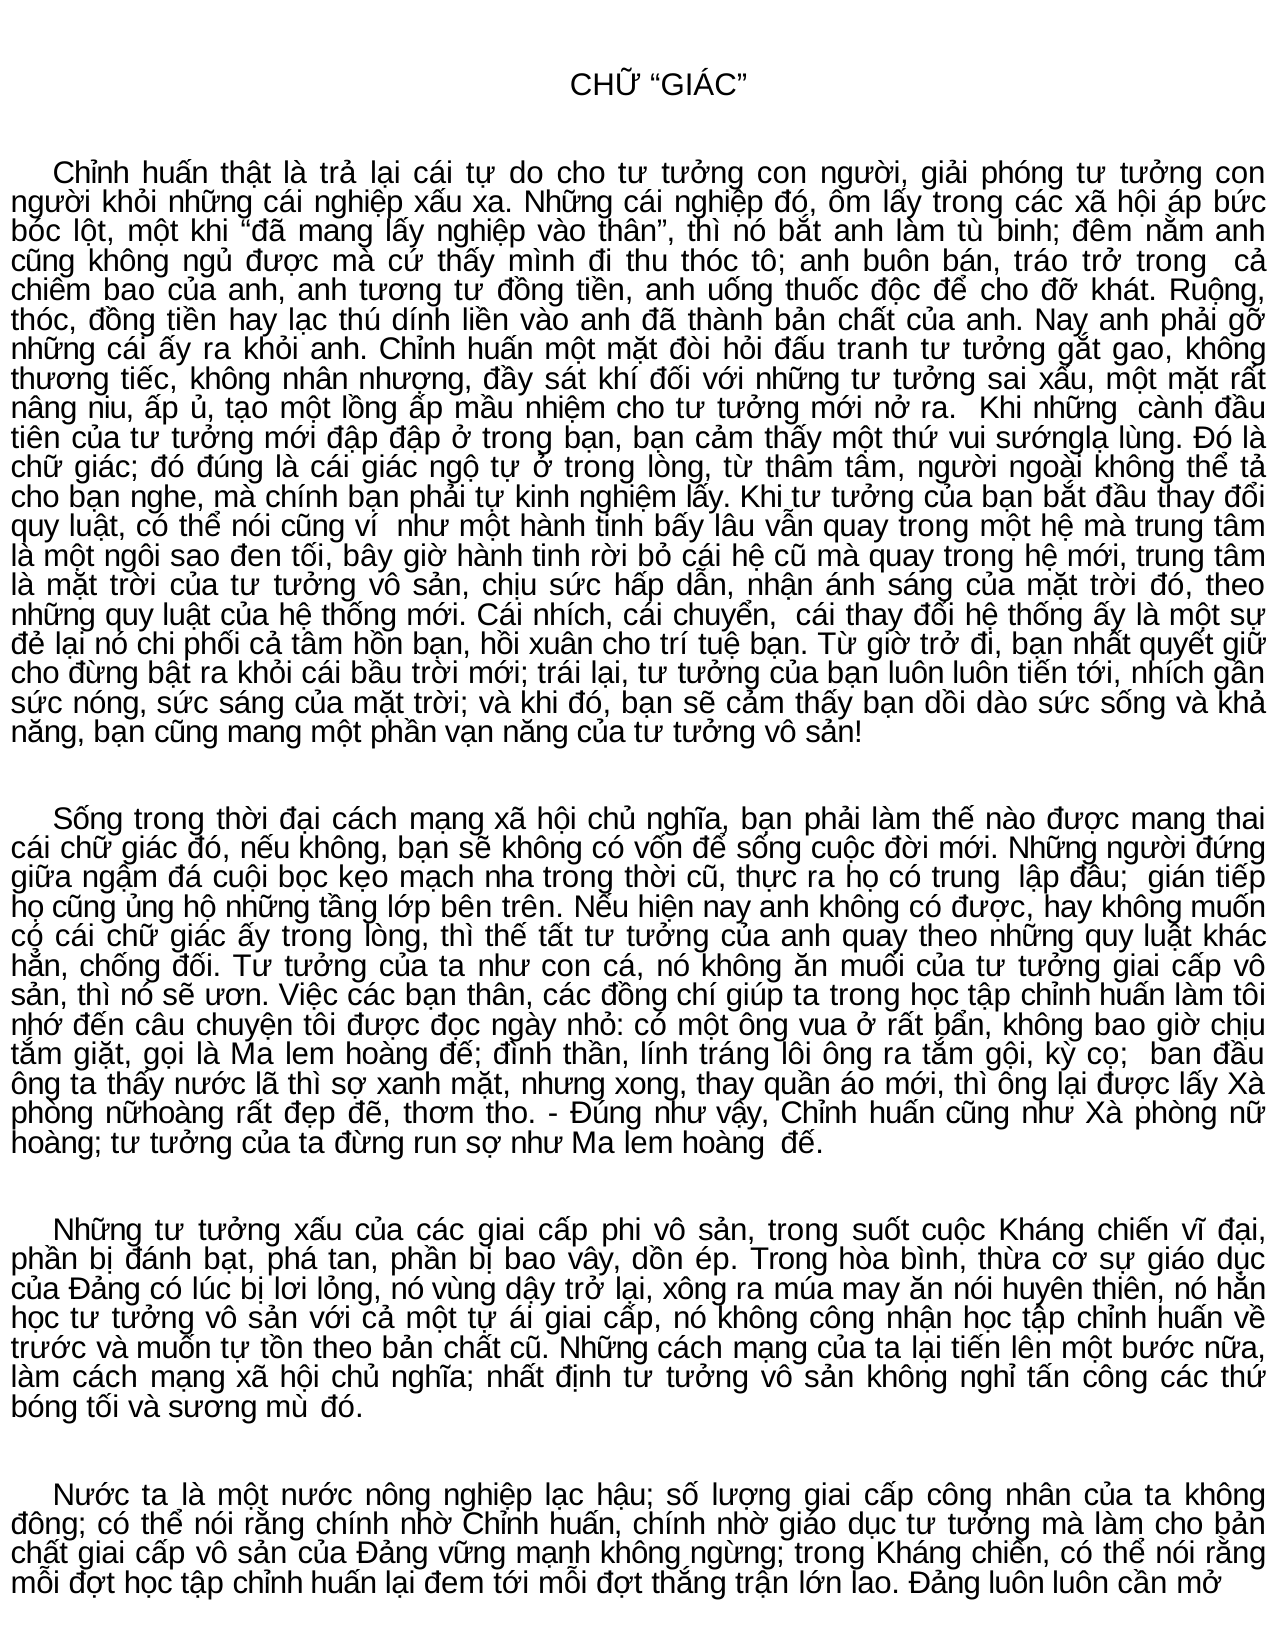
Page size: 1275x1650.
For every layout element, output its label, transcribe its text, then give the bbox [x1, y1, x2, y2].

text CHỮ “GIÁC” [60, 66, 1256, 102]
text Nước ta là một nước nông nghiệp lạc hậu; số lượng giai cấp công nhân của ta không đông; có thể nói rằng chính nhờ Chỉnh huấn, chính nhờ giáo dục tư tưởng mà làm cho bản chất giai cấp vô sản của Đảng vững mạnh không ngừng; trong Kháng chiến, có thể nói rằng mỗi đợt học tập chỉnh huấn lại đem tới mỗi đợt thắng trận lớn lao. Đảng luôn luôn cần mở [10, 1482, 1267, 1600]
text Chỉnh huấn thật là trả lại cái tự do cho tư tưởng con người, giải phóng tư tưởng con người khỏi những cái nghiệp xấu xa. Những cái nghiệp đó, ôm lấy trong các xã hội áp bức bóc lột, một khi “đã mang lấy nghiệp vào thân”, thì nó bắt anh làm tù binh; đêm nằm anh cũng không ngủ được mà cứ thấy mình đi thu thóc tô; anh buôn bán, tráo trở trong cả chiêm bao của anh, anh tương tư đồng tiền, anh uống thuốc độc để cho đỡ khát. Ruộng, thóc, đồng tiền hay lạc thú dính liền vào anh đã thành bản chất của anh. Nay anh phải gỡ những cái ấy ra khỏi anh. Chỉnh huấn một mặt đòi hỏi đấu tranh tư tưởng gắt gao, không thương tiếc, không nhân nhượng, đầy sát khí đối với những tư tưởng sai xấu, một mặt rất nâng niu, ấp ủ, tạo một lồng ấp mầu nhiệm cho tư tưởng mới nở ra. Khi những cành đầu tiên của tư tưởng mới đập đập ở trong bạn, bạn cảm thấy một thứ vui sướnglạ lùng. Đó là chữ giác; đó đúng là cái giác ngộ tự ở trong lòng, từ thâm tâm, người ngoài không thể tả cho bạn nghe, mà chính bạn phải tự kinh nghiệm lấy. Khi tư tưởng của bạn bắt đầu thay đổi quy luật, có thể nói cũng ví như một hành tinh bấy lâu vẫn quay trong một hệ mà trung tâm là một ngôi sao đen tối, bây giờ hành tinh rời bỏ cái hệ cũ mà quay trong hệ mới, trung tâm là mặt trời của tư tưởng vô sản, chịu sức hấp dẫn, nhận ánh sáng của mặt trời đó, theo những quy luật của hệ thống mới. Cái nhích, cái chuyển, cái thay đổi hệ thống ấy là một sự đẻ lại nó chi phối cả tâm hồn bạn, hồi xuân cho trí tuệ bạn. Từ giờ trở đi, bạn nhất quyết giữ cho đừng bật ra khỏi cái bầu trời mới; trái lại, tư tưởng của bạn luôn luôn tiến tới, nhích gần sức nóng, sức sáng của mặt trời; và khi đó, bạn sẽ cảm thấy bạn dồi dào sức sống và khả năng, bạn cũng mang một phần vạn năng của tư tưởng vô sản! [10, 160, 1267, 749]
text Sống trong thời đại cách mạng xã hội chủ nghĩa, bạn phải làm thế nào được mang thai cái chữ giác đó, nếu không, bạn sẽ không có vốn để sống cuộc đời mới. Những người đứng giữa ngậm đá cuội bọc kẹo mạch nha trong thời cũ, thực ra họ có trung lập đâu; gián tiếp họ cũng ủng hộ những tầng lớp bên trên. Nếu hiện nay anh không có được, hay không muốn có cái chữ giác ấy trong lòng, thì thế tất tư tưởng của anh quay theo những quy luật khác hẳn, chống đối. Tư tưởng của ta như con cá, nó không ăn muối của tư tưởng giai cấp vô sản, thì nó sẽ ươn. Việc các bạn thân, các đồng chí giúp ta trong học tập chỉnh huấn làm tôi nhớ đến câu chuyện tôi được đọc ngày nhỏ: có một ông vua ở rất bẩn, không bao giờ chịu tắm giặt, gọi là Ma lem hoàng đế; đình thần, lính tráng lôi ông ra tắm gội, kỳ cọ; ban đầu ông ta thấy nước lã thì sợ xanh mặt, nhưng xong, thay quần áo mới, thì ông lại được lấy Xà phòng nữhoàng rất đẹp đẽ, thơm tho. - Đúng như vậy, Chỉnh huấn cũng như Xà phòng nữ hoàng; tư tưởng của ta đừng run sợ như Ma lem hoàng đế. [10, 806, 1267, 1160]
text Những tư tưởng xấu của các giai cấp phi vô sản, trong suốt cuộc Kháng chiến vĩ đại, phần bị đánh bạt, phá tan, phần bị bao vây, dồn ép. Trong hòa bình, thừa cơ sự giáo dục của Đảng có lúc bị lơi lỏng, nó vùng dậy trở lại, xông ra múa may ăn nói huyên thiên, nó hằn học tư tưởng vô sản với cả một tự ái giai cấp, nó không công nhận học tập chỉnh huấn về trước và muốn tự tồn theo bản chất cũ. Những cách mạng của ta lại tiến lên một bước nữa, làm cách mạng xã hội chủ nghĩa; nhất định tư tưởng vô sản không nghỉ tấn công các thứ bóng tối và sương mù đó. [10, 1217, 1267, 1424]
